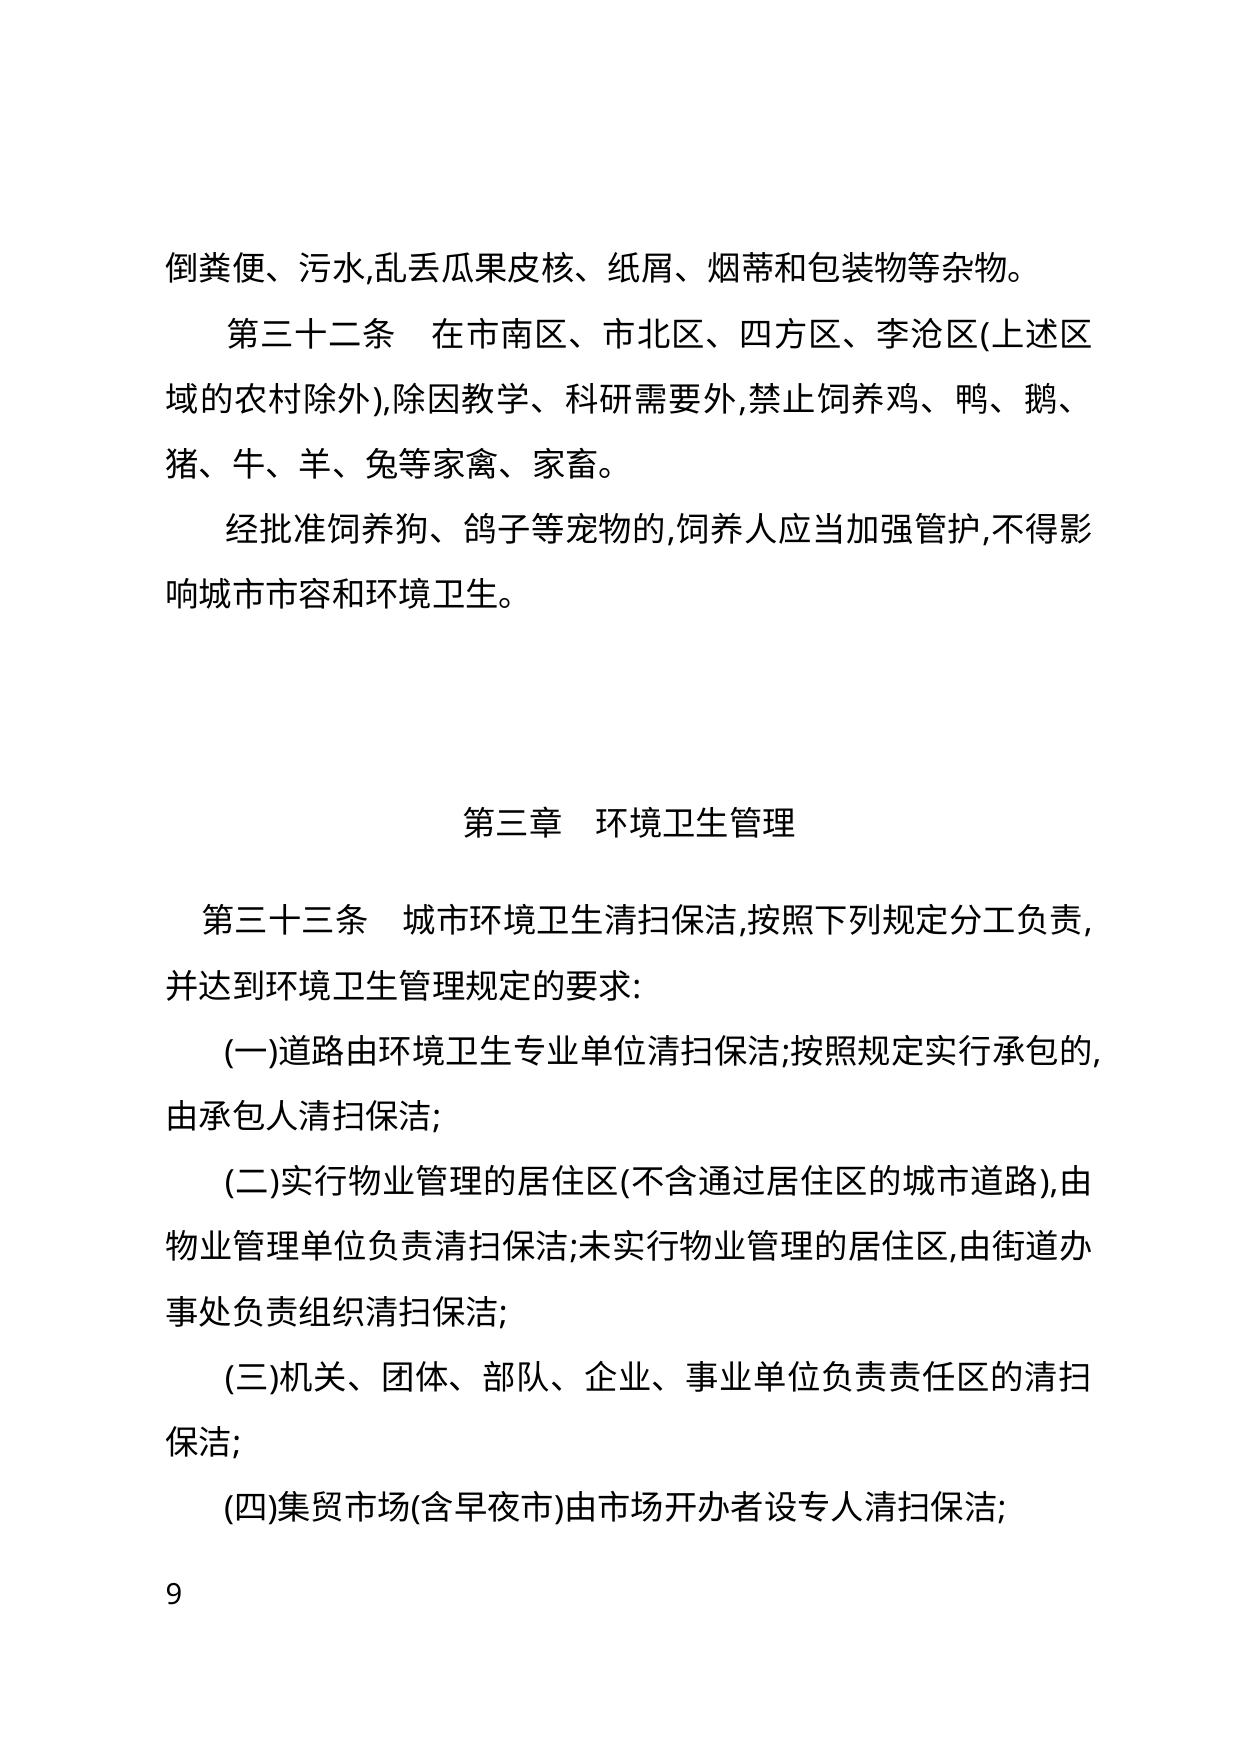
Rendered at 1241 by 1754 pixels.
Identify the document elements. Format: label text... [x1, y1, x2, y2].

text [165, 234, 1093, 299]
text (三)机关、团体、部队、企业、事业单位负责责任区的清扫保洁; [165, 1342, 1093, 1473]
text 第三十三条 城市环境卫生清扫保洁,按照下列规定分工负责,并达到环境卫生管理规定的要求: [165, 886, 1093, 1016]
text 第三章 环境卫生管理 [165, 788, 1093, 853]
text 经批准饲养狗、鸽子等宠物的,饲养人应当加强管护,不得影响城市市容和环境卫生。 [165, 494, 1093, 625]
text 第三十二条 在市南区、市北区、四方区、李沧区(上述区域的农村除外),除因教学、科研需要外,禁止饲养鸡、鸭、鹅、猪、牛、羊、兔等家禽、家畜。 [165, 299, 1093, 494]
text (二)实行物业管理的居住区(不含通过居住区的城市道路),由物业管理单位负责清扫保洁;未实行物业管理的居住区,由街道办事处负责组织清扫保洁; [165, 1147, 1093, 1342]
text (一)道路由环境卫生专业单位清扫保洁;按照规定实行承包的,由承包人清扫保洁; [165, 1016, 1093, 1147]
text (四)集贸市场(含早夜市)由市场开办者设专人清扫保洁; [165, 1473, 1093, 1538]
